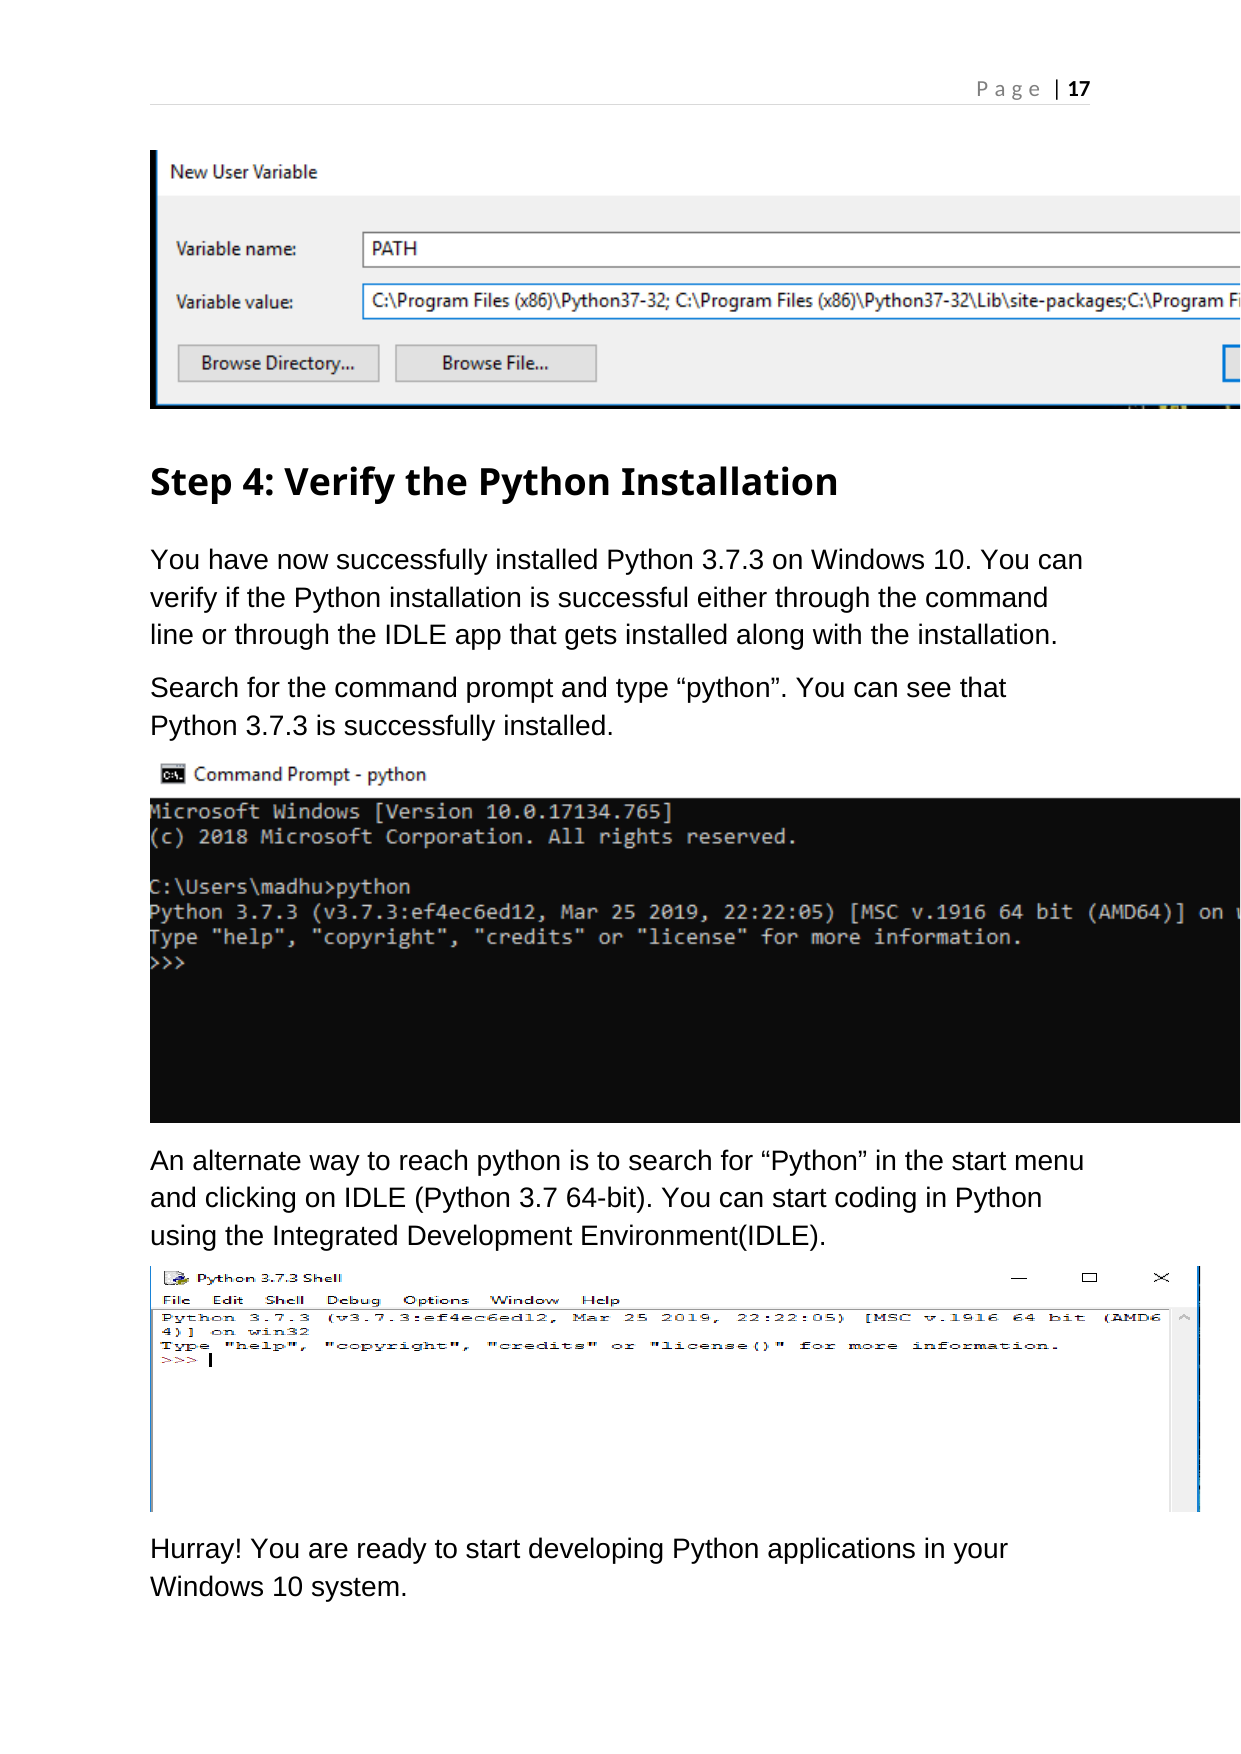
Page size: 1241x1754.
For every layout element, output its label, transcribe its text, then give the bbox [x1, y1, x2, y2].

text An alternate way to reach python is to search for “Python” in the start menu and clicking on IDLE (Python 3.7 64-bit). You can start coding in Python using the Integrated Development Environment(IDLE). [150, 1138, 1090, 1251]
text You have now successfully installed Python 3.7.3 on Windows 10. You can verify if the Python installation is successful either through the command line or through the IDLE app that gets installed along with the installation. [150, 538, 1090, 650]
picture [150, 1266, 1200, 1512]
text Step 4: Verify the Python Installation [150, 456, 1090, 507]
text Hurray! You are ready to start developing Python applications in your Windows 10 system. [150, 1527, 1090, 1602]
picture [150, 756, 1241, 1123]
picture [150, 150, 1241, 409]
text Search for the command prompt and type “python”. You can see that Python 3.7.3 is successfully installed. [150, 666, 1090, 741]
